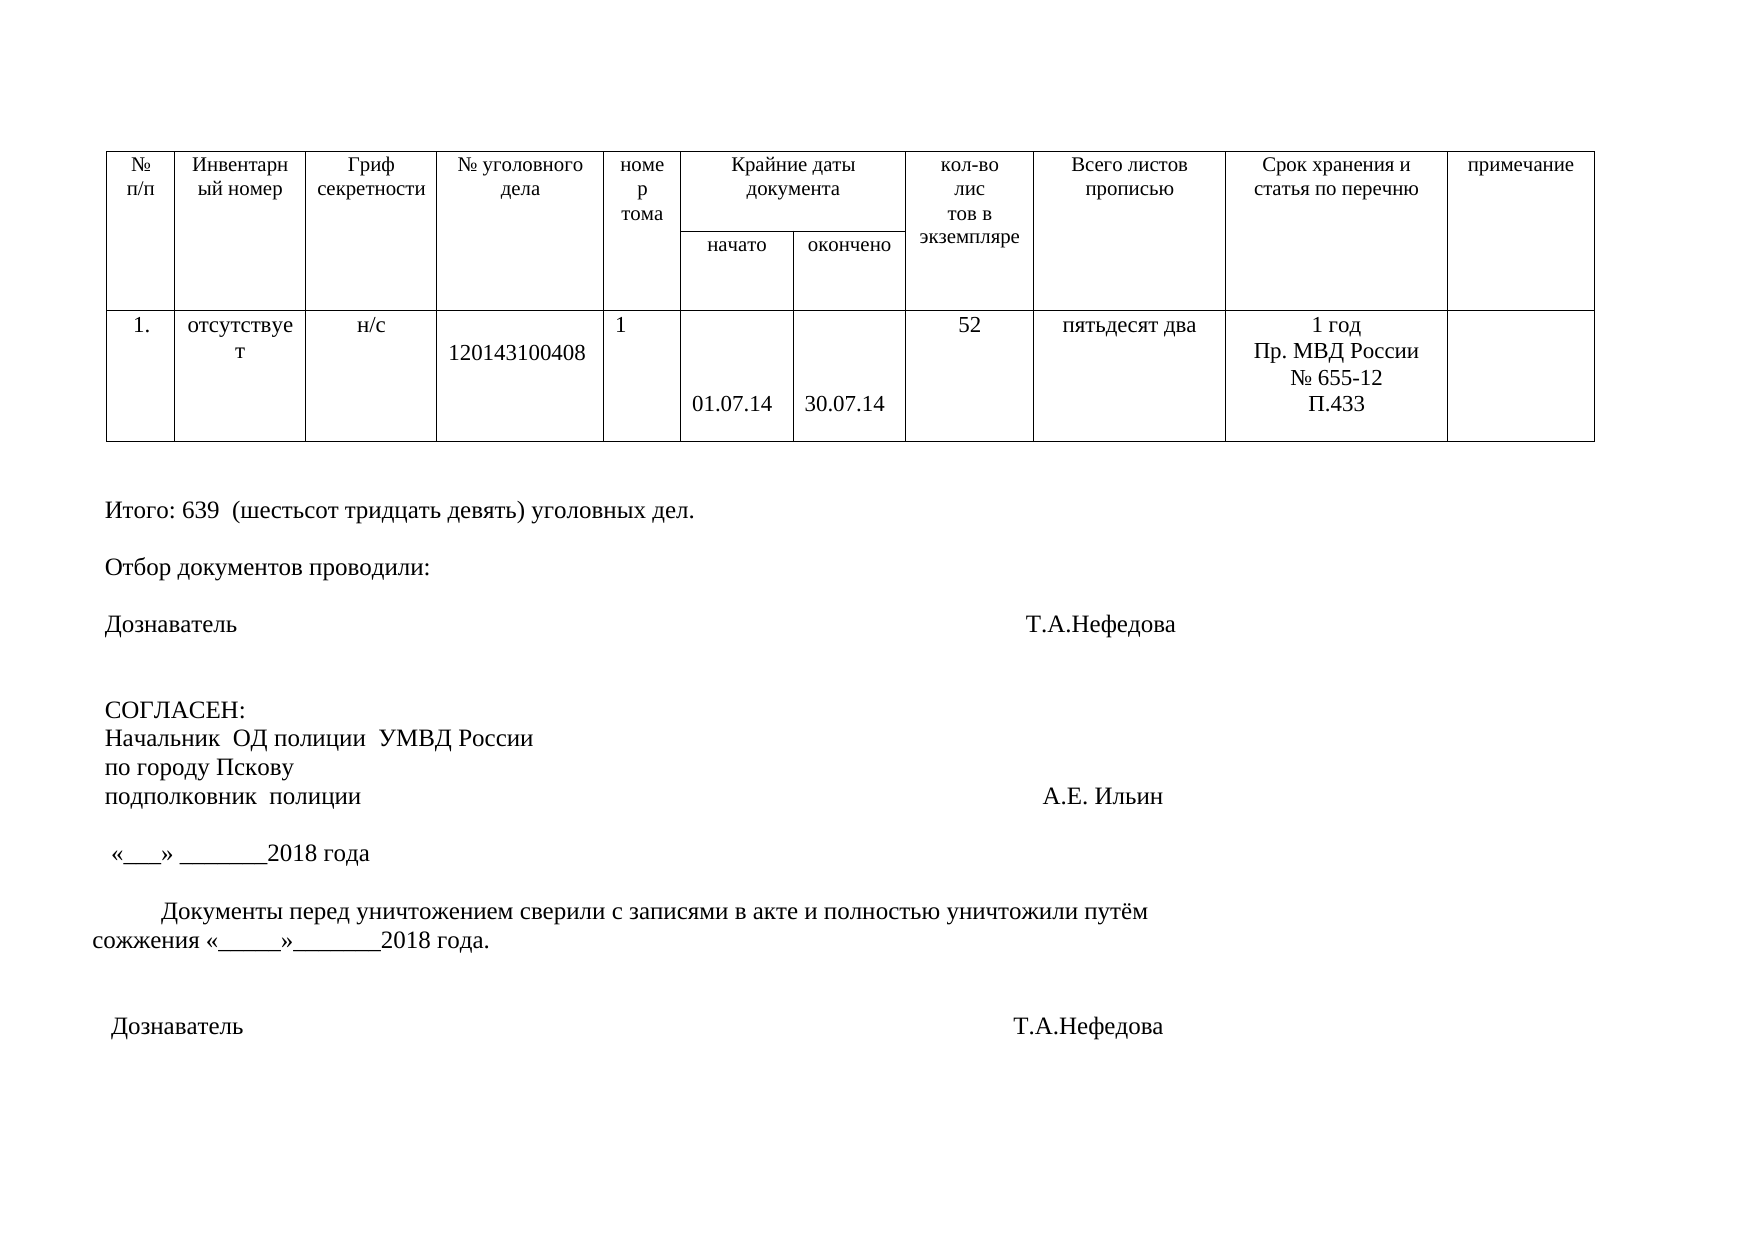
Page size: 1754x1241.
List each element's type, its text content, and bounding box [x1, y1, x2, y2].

table_cell отсутствует [175, 311, 305, 441]
table_cell н/с [306, 311, 436, 441]
table_header кол-во лис тов в экземпляре [906, 152, 1033, 310]
table_cell окончено [794, 232, 905, 310]
table_header Инвентарный номер [175, 152, 305, 310]
table_header № уголовного дела [437, 152, 603, 310]
table_cell 1 год Пр. МВД России № 655-12 П.433 [1226, 311, 1447, 441]
table_cell [1448, 311, 1594, 441]
table_cell начато [681, 232, 793, 310]
table_cell 1 [604, 311, 680, 441]
table_header номер тома [604, 152, 680, 310]
text подполковник полиции А.Е. Ильин [29, 781, 1636, 810]
text по городу Пскову [29, 752, 1636, 781]
text «___» _______2018 года [29, 838, 1636, 867]
text сожжения «_____»_______2018 года. [29, 925, 1636, 953]
text Дознаватель Т.А.Нефедова [29, 609, 1636, 638]
table_cell 120143100408 [437, 311, 603, 441]
text Итого: 639 (шестьсот тридцать девять) уголовных дел. [29, 495, 1636, 524]
table_header № п/п [107, 152, 174, 310]
table_cell [107, 311, 174, 441]
table_header Всего листов прописью [1034, 152, 1225, 310]
table_cell 30.07.14 [794, 311, 905, 441]
text СОГЛАСЕН: [29, 695, 1636, 723]
table_cell пятьдесят два [1034, 311, 1225, 441]
text Документы перед уничтожением сверили с записями в акте и полностью уничтожили путём [29, 896, 1636, 925]
table_header Гриф секретности [306, 152, 436, 310]
text Отбор документов проводили: [29, 552, 1636, 581]
table_cell 01.07.14 [681, 311, 793, 441]
table_header примечание [1448, 152, 1594, 310]
text Начальник ОД полиции УМВД России [29, 723, 1636, 752]
table_header Крайние даты документа [681, 152, 905, 231]
text Дознаватель Т.А.Нефедова [29, 1011, 1636, 1040]
table_header Срок хранения и статья по перечню [1226, 152, 1447, 310]
table_cell 52 [906, 311, 1033, 441]
